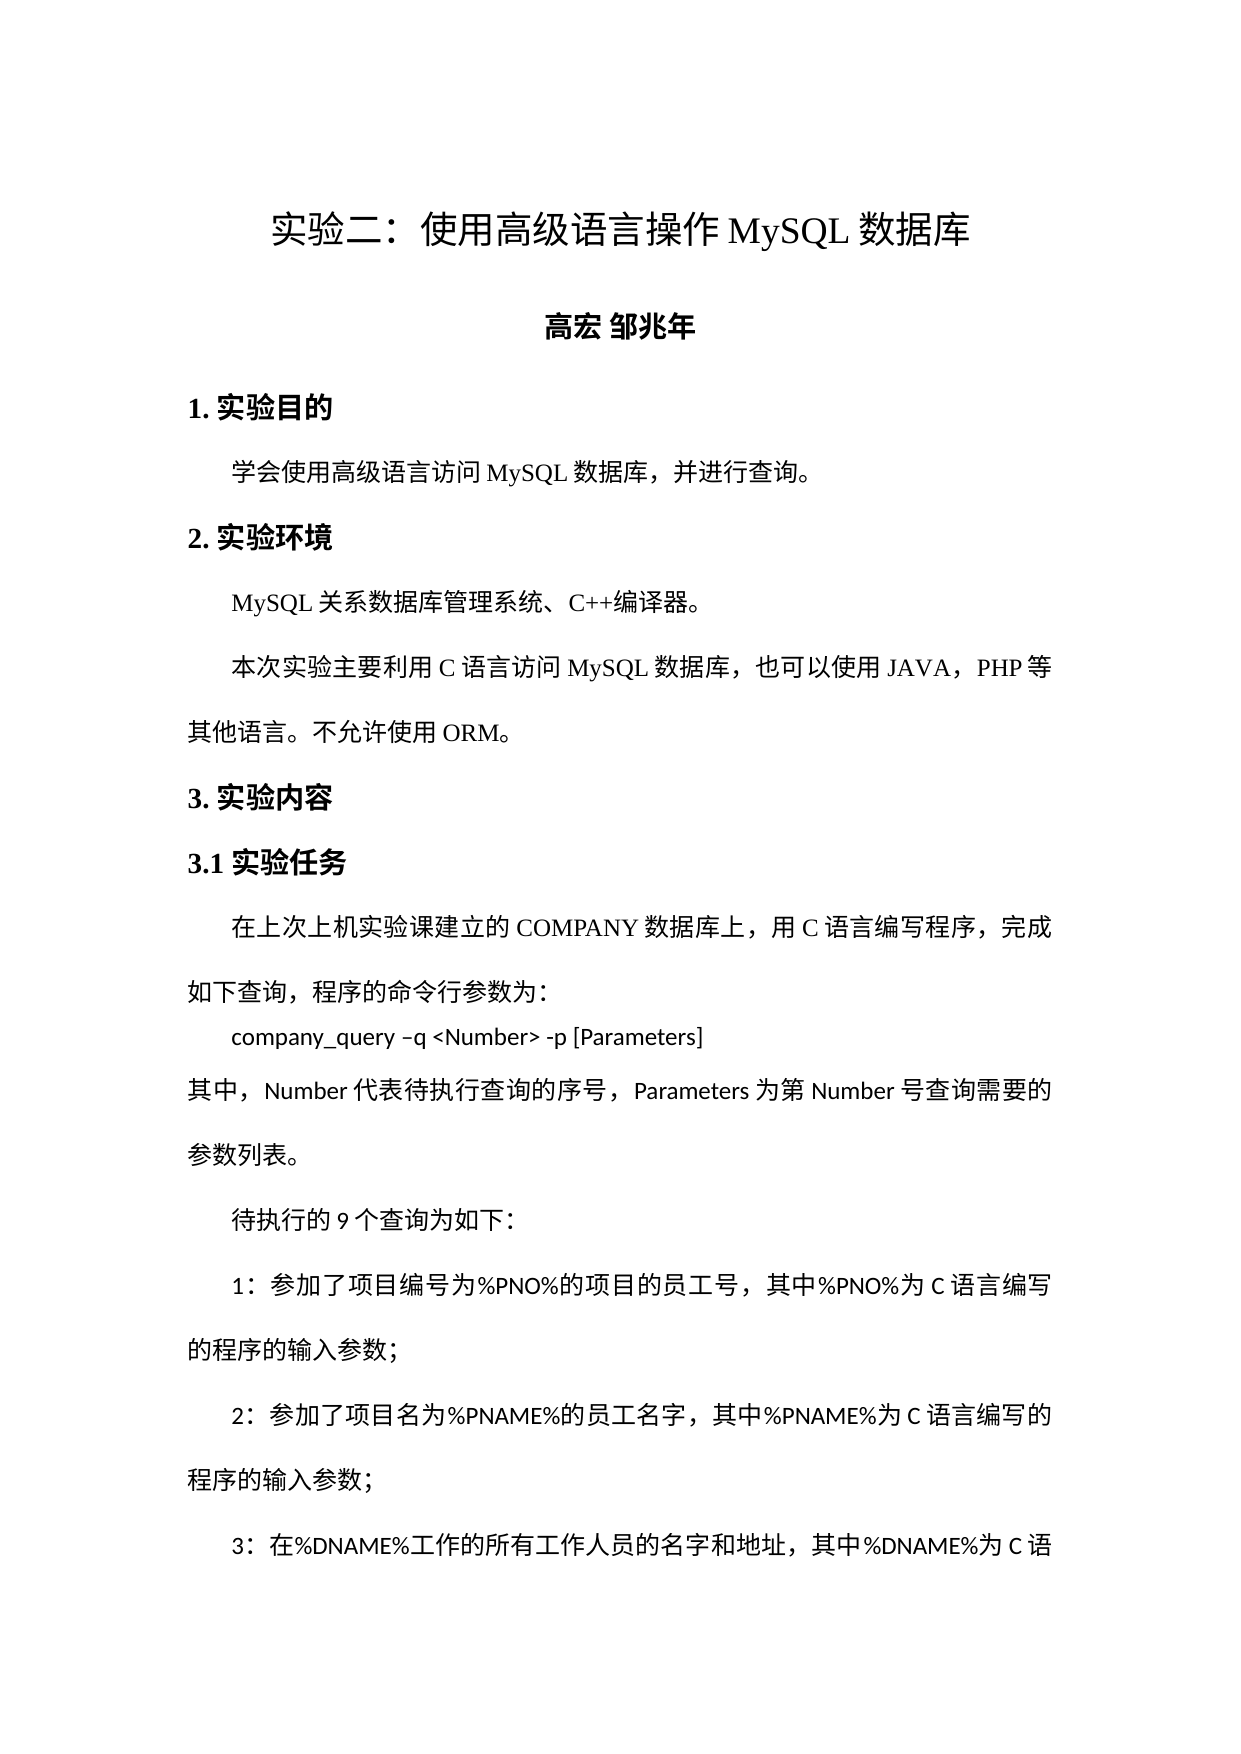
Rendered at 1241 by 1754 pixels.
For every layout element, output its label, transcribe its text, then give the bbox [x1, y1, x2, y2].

text MySQL关系数据库管理系统、C++编译器。 [187, 568, 1053, 633]
text company_query –q <Number> -p [Parameters] [187, 1023, 1053, 1056]
list 3. 实验内容 [187, 763, 1053, 828]
text 实验二：使用高级语言操作MySQL数据库 [187, 194, 1053, 259]
text 待执行的9个查询为如下： [187, 1186, 1053, 1251]
list 2. 实验环境 [187, 503, 1053, 568]
text 在上次上机实验课建立的COMPANY数据库上，用C语言编写程序，完成如下查询，程序的命令行参数为： [187, 893, 1053, 1023]
list 3.1 实验任务 [187, 828, 1053, 893]
text 1：参加了项目编号为%PNO%的项目的员工号，其中%PNO%为C语言编写的程序的输入参数； [187, 1251, 1053, 1381]
text 2：参加了项目名为%PNAME%的员工名字，其中%PNAME%为C语言编写的程序的输入参数； [187, 1381, 1053, 1511]
text 学会使用高级语言访问MySQL数据库，并进行查询。 [187, 438, 1053, 503]
text 高宏 邹兆年 [187, 292, 1053, 357]
text 本次实验主要利用C语言访问MySQL数据库，也可以使用JAVA，PHP等其他语言。不允许使用ORM。 [187, 633, 1053, 763]
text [187, 1511, 1053, 1576]
list 1. 实验目的 [187, 373, 1053, 438]
text 其中，Number代表待执行查询的序号，Parameters为第Number号查询需要的参数列表。 [187, 1056, 1053, 1186]
